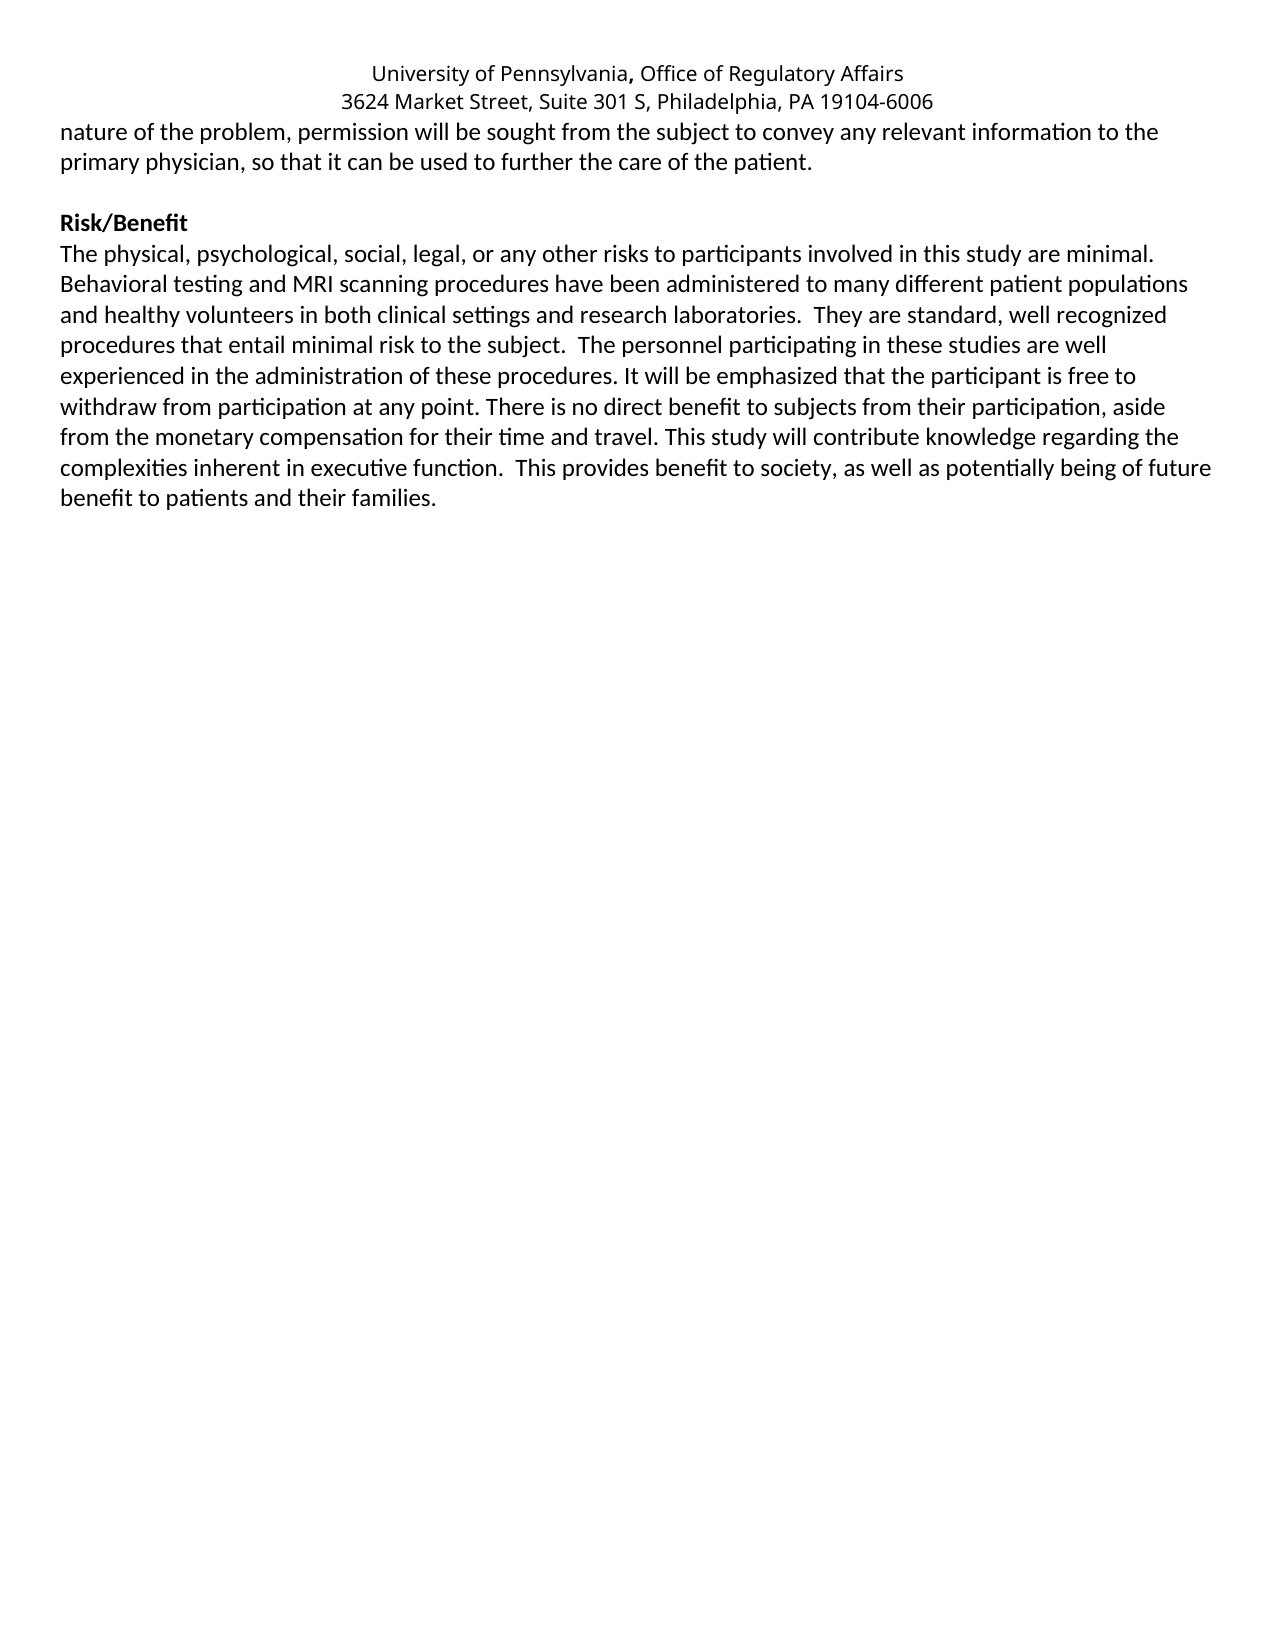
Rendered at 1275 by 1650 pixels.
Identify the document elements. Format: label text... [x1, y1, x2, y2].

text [60, 116, 1215, 177]
text Risk/Benefit [60, 207, 1215, 238]
text The physical, psychological, social, legal, or any other risks to participants involved in this study are minimal. Behavioral testing and MRI scanning procedures have been administered to many different patient populations and healthy volunteers in both clinical settings and research laboratories. They are standard, well recognized procedures that entail minimal risk to the subject. The personnel participating in these studies are well experienced in the administration of these procedures. It will be emphasized that the participant is free to withdraw from participation at any point. There is no direct benefit to subjects from their participation, aside from the monetary compensation for their time and travel. This study will contribute knowledge regarding the complexities inherent in executive function. This provides benefit to society, as well as potentially being of future benefit to patients and their families. [60, 238, 1215, 513]
